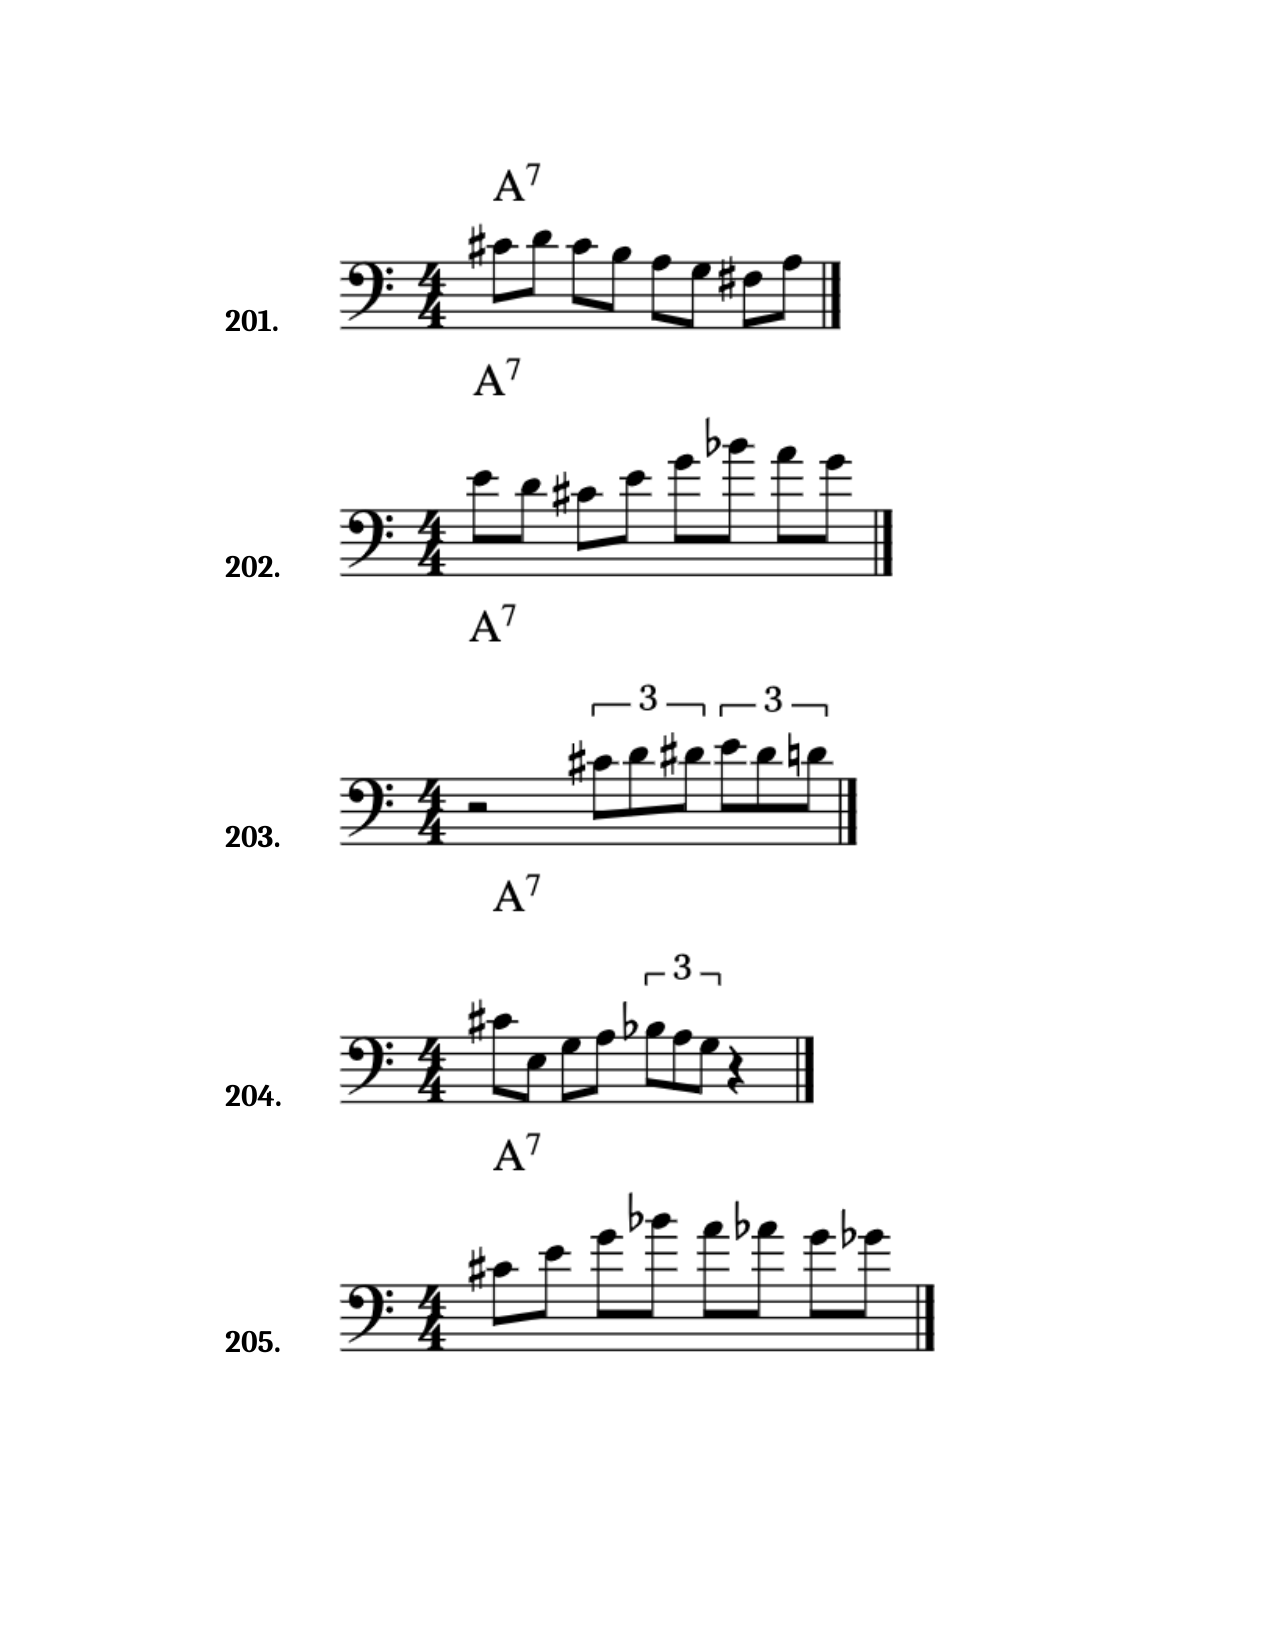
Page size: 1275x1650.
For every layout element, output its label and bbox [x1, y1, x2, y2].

picture [337, 1119, 938, 1353]
picture [337, 590, 859, 847]
picture [337, 344, 896, 578]
picture [337, 860, 817, 1106]
picture [337, 150, 844, 332]
